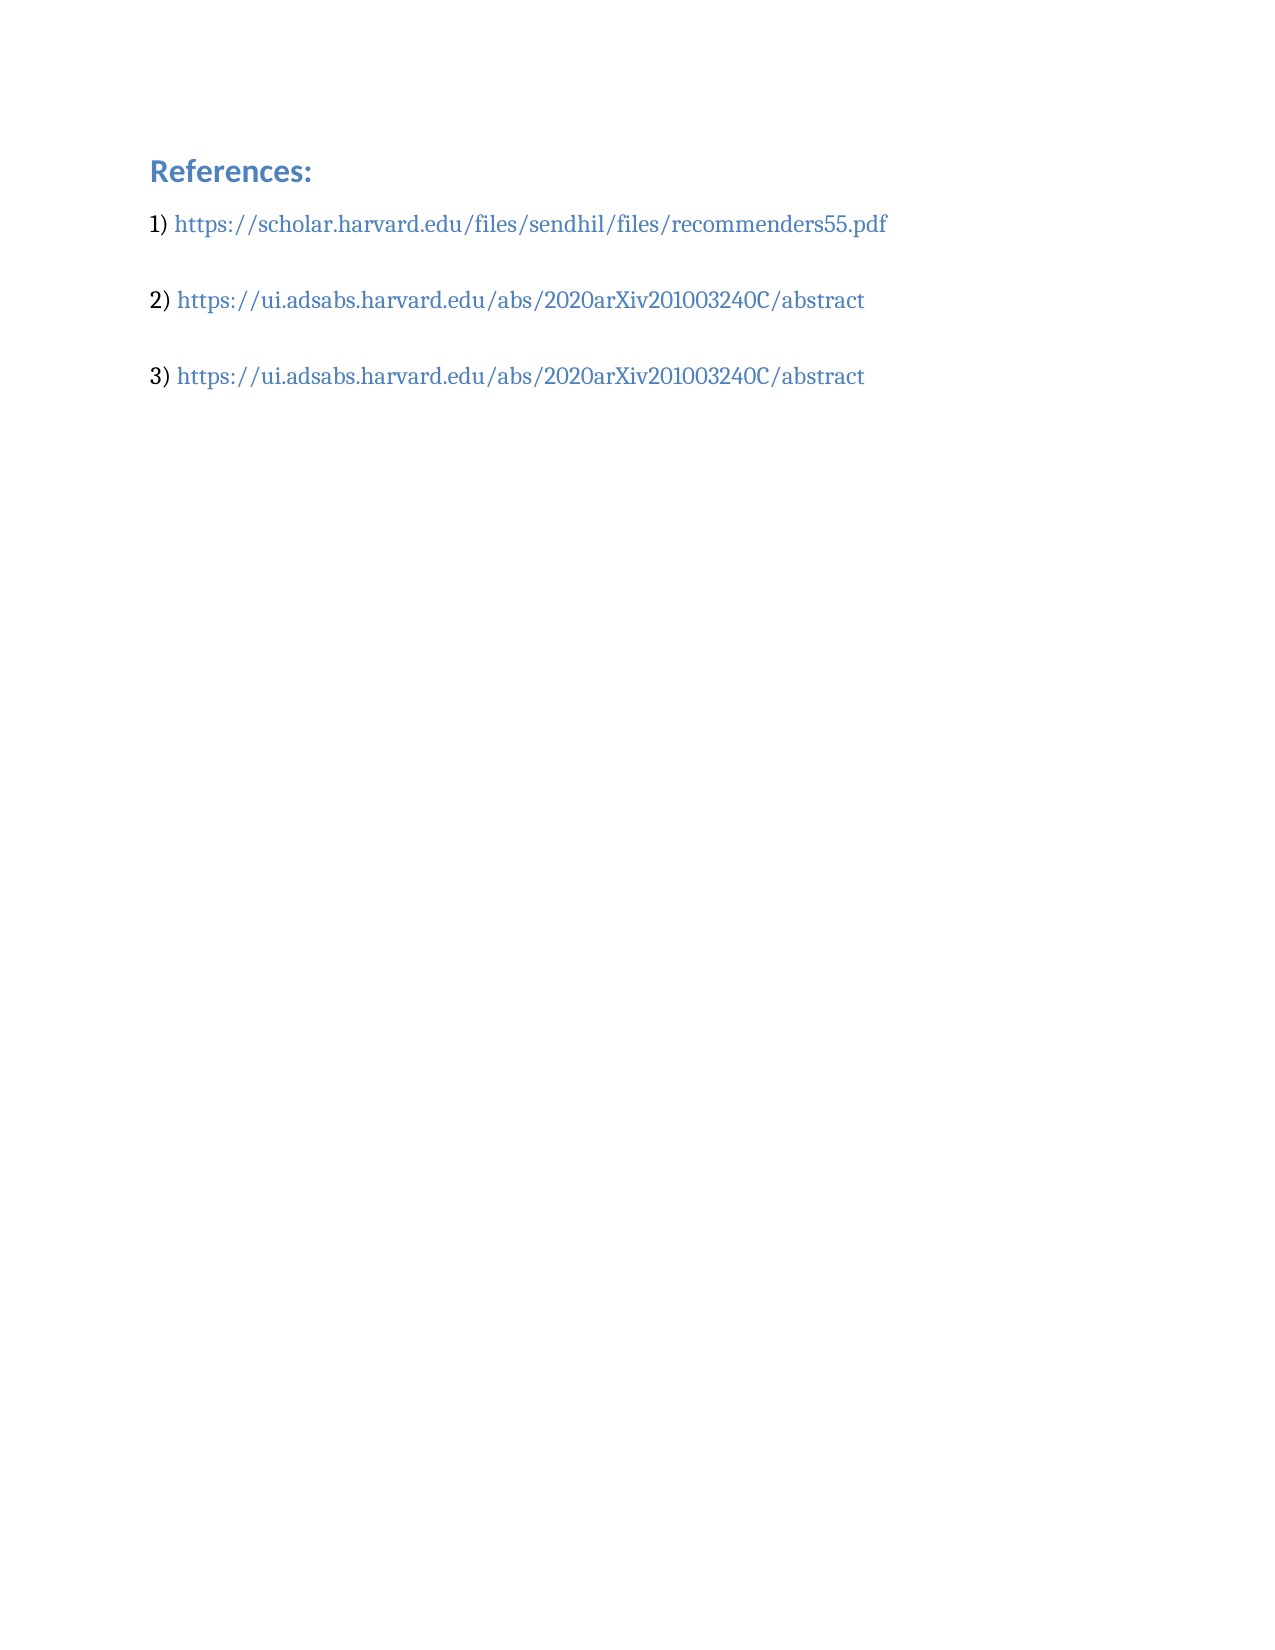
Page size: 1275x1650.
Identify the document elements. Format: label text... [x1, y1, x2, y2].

subtitle References: [150, 150, 1125, 191]
text 2) https://ui.adsabs.harvard.edu/abs/2020arXiv201003240C/abstract [150, 286, 1125, 343]
text 3) https://ui.adsabs.harvard.edu/abs/2020arXiv201003240C/abstract [150, 362, 1125, 419]
text 1) https://scholar.harvard.edu/files/sendhil/files/recommenders55.pdf [150, 209, 1125, 267]
